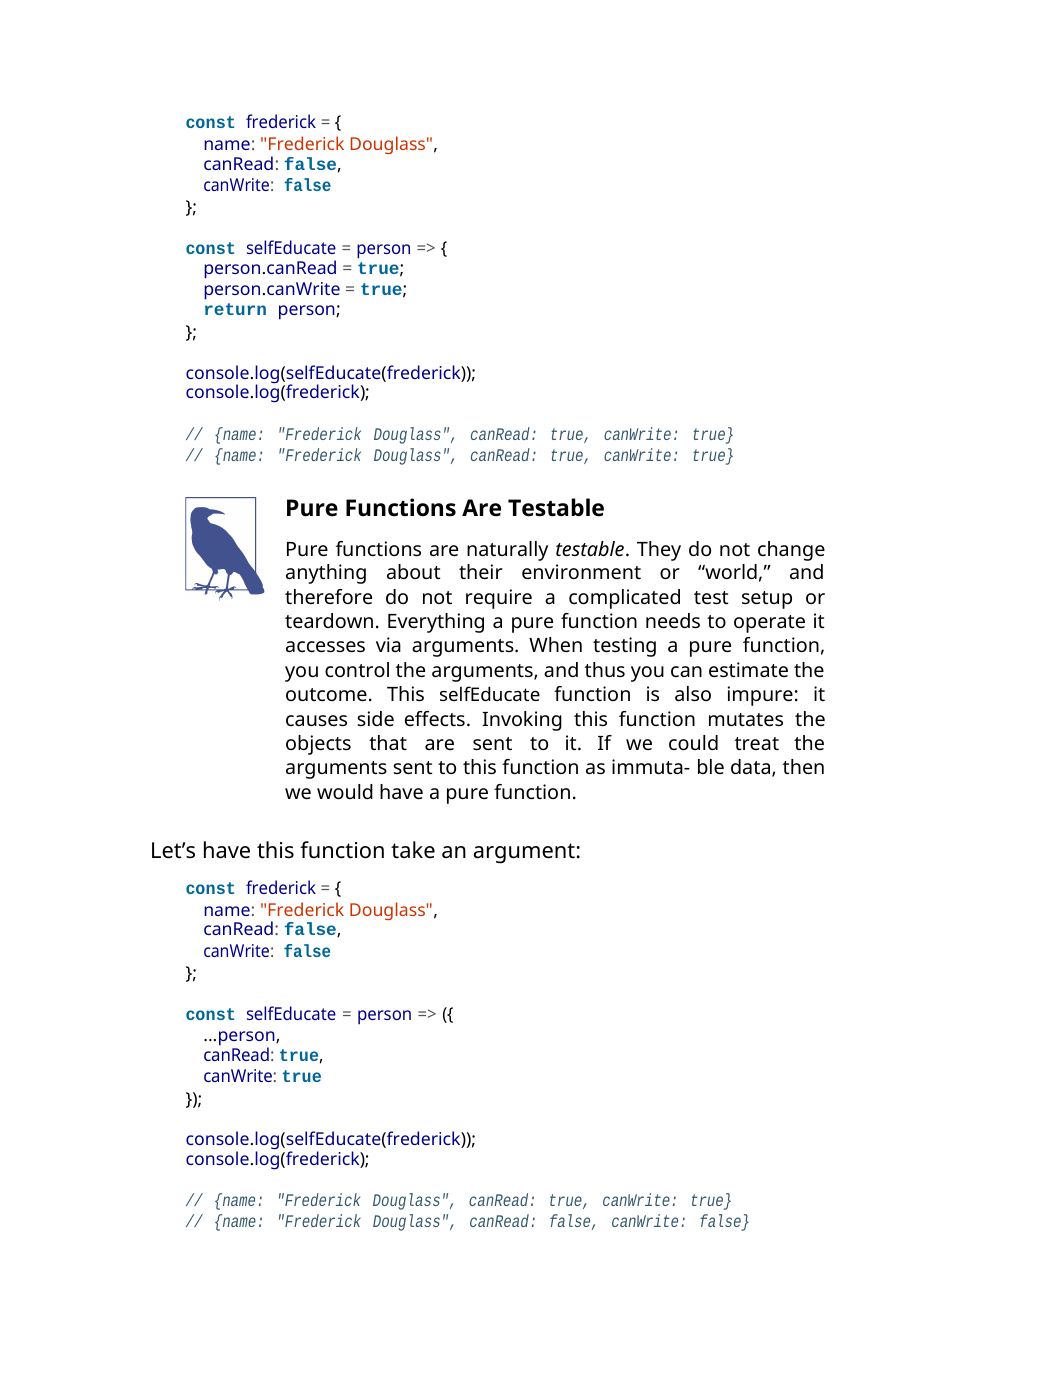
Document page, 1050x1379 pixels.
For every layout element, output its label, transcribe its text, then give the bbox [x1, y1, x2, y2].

text const frederick = { [185, 876, 987, 899]
text const frederick = { [185, 110, 987, 133]
text const selfEducate = person => { person.canRead = true; person.canWrite = true; return person; [185, 238, 461, 321]
text }; [185, 196, 987, 219]
text Let’s have this function take an argument: [150, 834, 987, 864]
text // {name: "Frederick Douglass", canRead: true, canWrite: true} [185, 1192, 987, 1212]
text canWrite: false [203, 941, 987, 961]
text const selfEducate = person => ({ [185, 1002, 987, 1025]
text // {name: "Frederick Douglass", canRead: true, canWrite: true} [185, 447, 987, 467]
text console.log(selfEducate(frederick)); console.log(frederick); [185, 1129, 506, 1171]
text }; [185, 321, 987, 343]
text }); [185, 1087, 987, 1110]
picture [185, 497, 265, 601]
text console.log(selfEducate(frederick)); console.log(frederick); [185, 363, 506, 404]
text Pure functions are naturally testable. They do not change anything about their environment or “world,” and therefore do not require a complicated test setup or teardown. Everything a pure function needs to operate it accesses via arguments. When testing a pure function, you control the arguments, and thus you can estimate the outcome. This selfEducate function is also impure: it causes side effects. Invoking this function mutates the objects that are sent to it. If we could treat the arguments sent to this function as immuta‐ ble data, then we would have a pure function. [285, 537, 825, 805]
text name: "Frederick Douglass", canRead: false, [203, 900, 444, 941]
text }; [185, 961, 987, 984]
text // {name: "Frederick Douglass", canRead: true, canWrite: true} [185, 425, 987, 445]
text canWrite: false [203, 175, 987, 196]
text // {name: "Frederick Douglass", canRead: false, canWrite: false} [185, 1213, 987, 1233]
subtitle Pure Functions Are Testable [285, 492, 987, 523]
text ...person, canRead: true, canWrite: true [203, 1026, 329, 1087]
text name: "Frederick Douglass", canRead: false, [203, 134, 442, 175]
